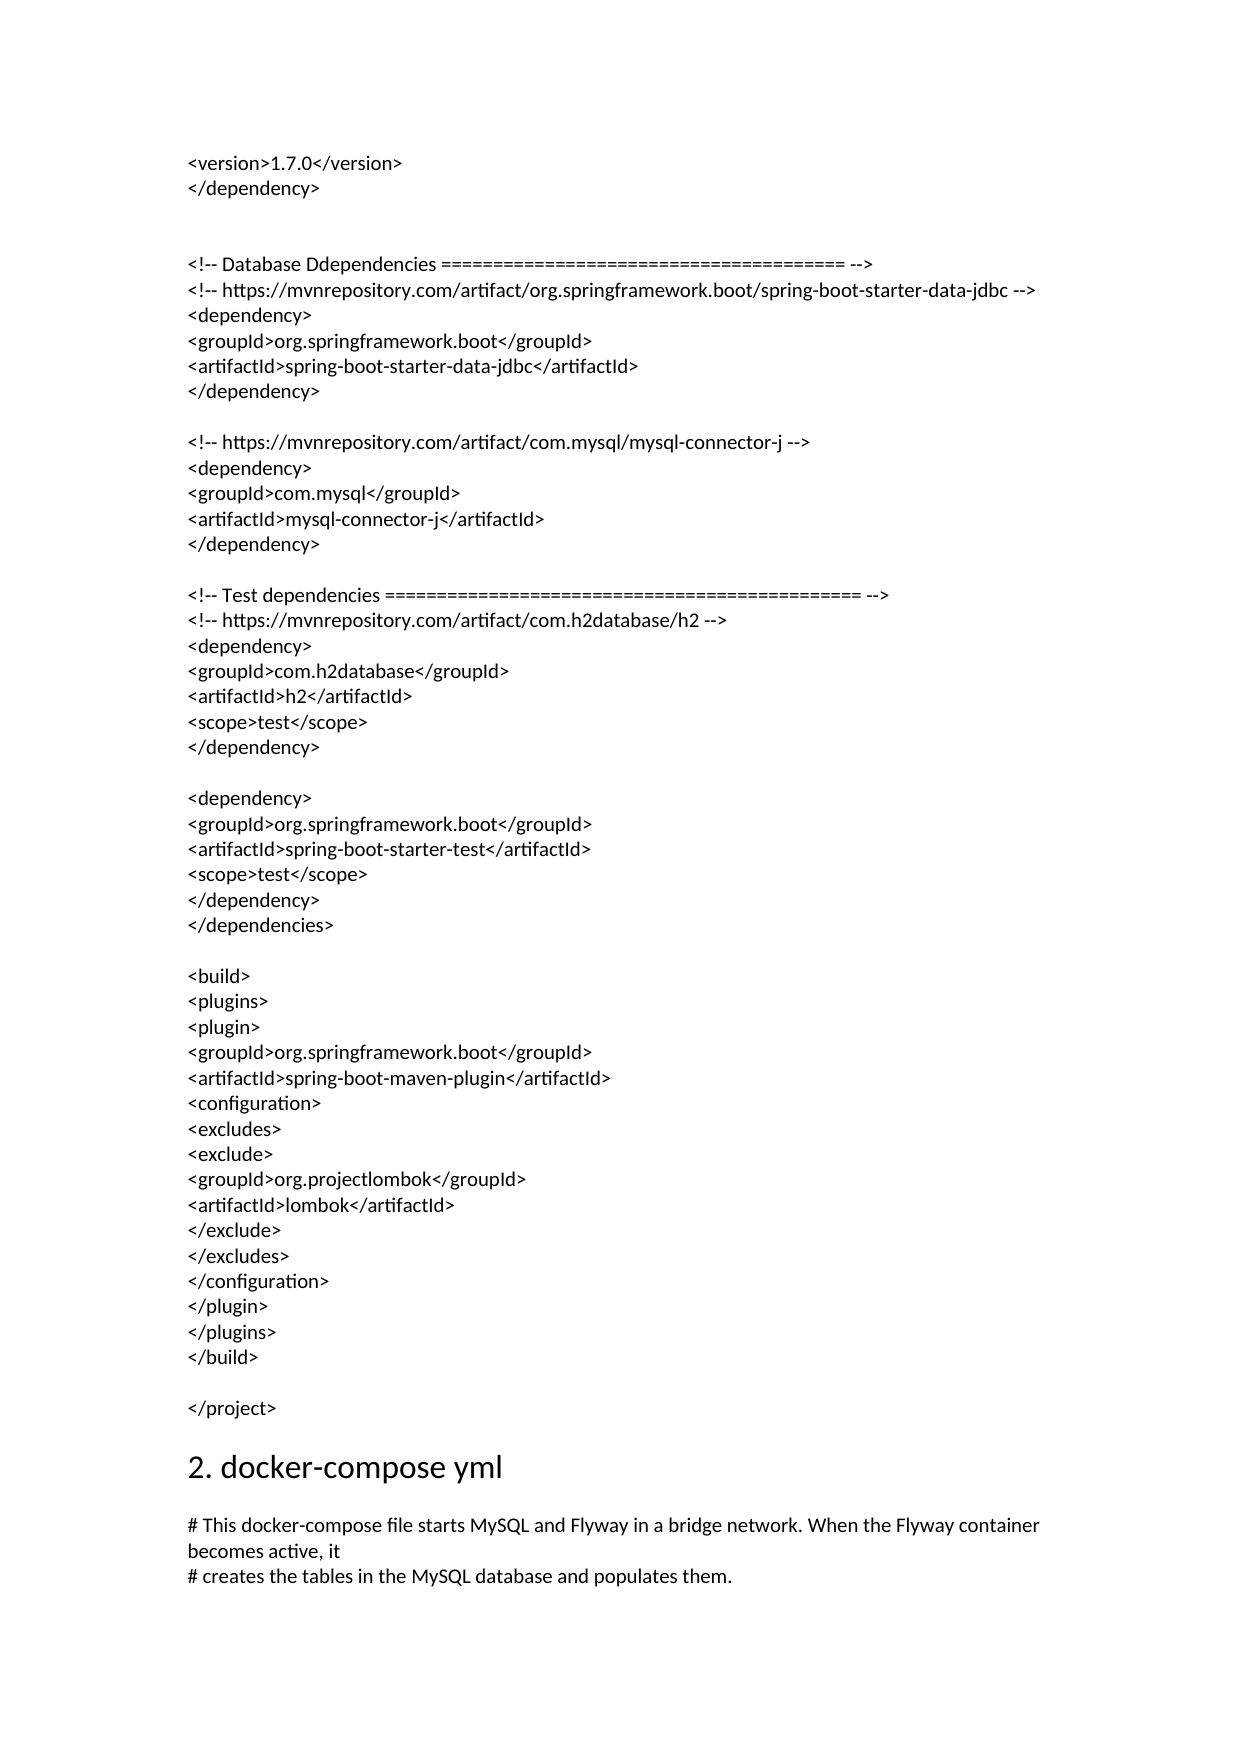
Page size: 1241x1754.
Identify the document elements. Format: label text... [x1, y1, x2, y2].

text <exclude> [187, 1141, 1053, 1167]
text <dependency> [187, 455, 1053, 480]
text <scope>test</scope> [187, 709, 1053, 734]
text <dependency> [187, 633, 1053, 658]
text </configuration> [187, 1268, 1053, 1294]
text <build> [187, 963, 1053, 989]
text </plugins> [187, 1319, 1053, 1344]
text <groupId>org.springframework.boot</groupId> [187, 328, 1053, 353]
text <!-- Test dependencies ============================================== --> [187, 582, 1053, 607]
text <scope>test</scope> [187, 862, 1053, 887]
text <plugins> [187, 989, 1053, 1014]
text <artifactId>h2</artifactId> [187, 684, 1053, 709]
text </dependencies> [187, 912, 1053, 938]
text </plugin> [187, 1294, 1053, 1319]
text <groupId>com.h2database</groupId> [187, 658, 1053, 684]
text </dependency> [187, 531, 1053, 557]
text <artifactId>spring-boot-starter-data-jdbc</artifactId> [187, 353, 1053, 379]
text </exclude> [187, 1217, 1053, 1243]
text <artifactId>mysql-connector-j</artifactId> [187, 506, 1053, 531]
text <!-- Database Ddependencies ======================================= --> [187, 252, 1053, 277]
text <artifactId>spring-boot-starter-test</artifactId> [187, 836, 1053, 862]
text </dependency> [187, 379, 1053, 404]
text <dependency> [187, 785, 1053, 811]
text <artifactId>spring-boot-maven-plugin</artifactId> [187, 1065, 1053, 1090]
text <artifactId>lombok</artifactId> [187, 1192, 1053, 1217]
text <plugin> [187, 1014, 1053, 1039]
text <excludes> [187, 1116, 1053, 1141]
text <configuration> [187, 1090, 1053, 1116]
text <!-- https://mvnrepository.com/artifact/org.springframework.boot/spring-boot-starter-data-jdbc --> [187, 277, 1053, 302]
text <!-- https://mvnrepository.com/artifact/com.mysql/mysql-connector-j --> [187, 429, 1053, 455]
text <groupId>org.springframework.boot</groupId> [187, 811, 1053, 836]
text <version>1.7.0</version> [187, 150, 1053, 175]
text <groupId>org.projectlombok</groupId> [187, 1167, 1053, 1192]
text </project> [187, 1395, 1053, 1421]
text <dependency> [187, 302, 1053, 328]
list docker-compose yml [187, 1446, 1053, 1487]
text # This docker-compose file starts MySQL and Flyway in a bridge network. When the Flyway container becomes active, it [187, 1512, 1053, 1563]
text # creates the tables in the MySQL database and populates them. [187, 1563, 1053, 1589]
text <groupId>com.mysql</groupId> [187, 480, 1053, 506]
text <groupId>org.springframework.boot</groupId> [187, 1039, 1053, 1065]
text </dependency> [187, 175, 1053, 201]
text </dependency> [187, 734, 1053, 760]
text </build> [187, 1344, 1053, 1370]
text </excludes> [187, 1243, 1053, 1268]
text <!-- https://mvnrepository.com/artifact/com.h2database/h2 --> [187, 607, 1053, 633]
text </dependency> [187, 887, 1053, 912]
